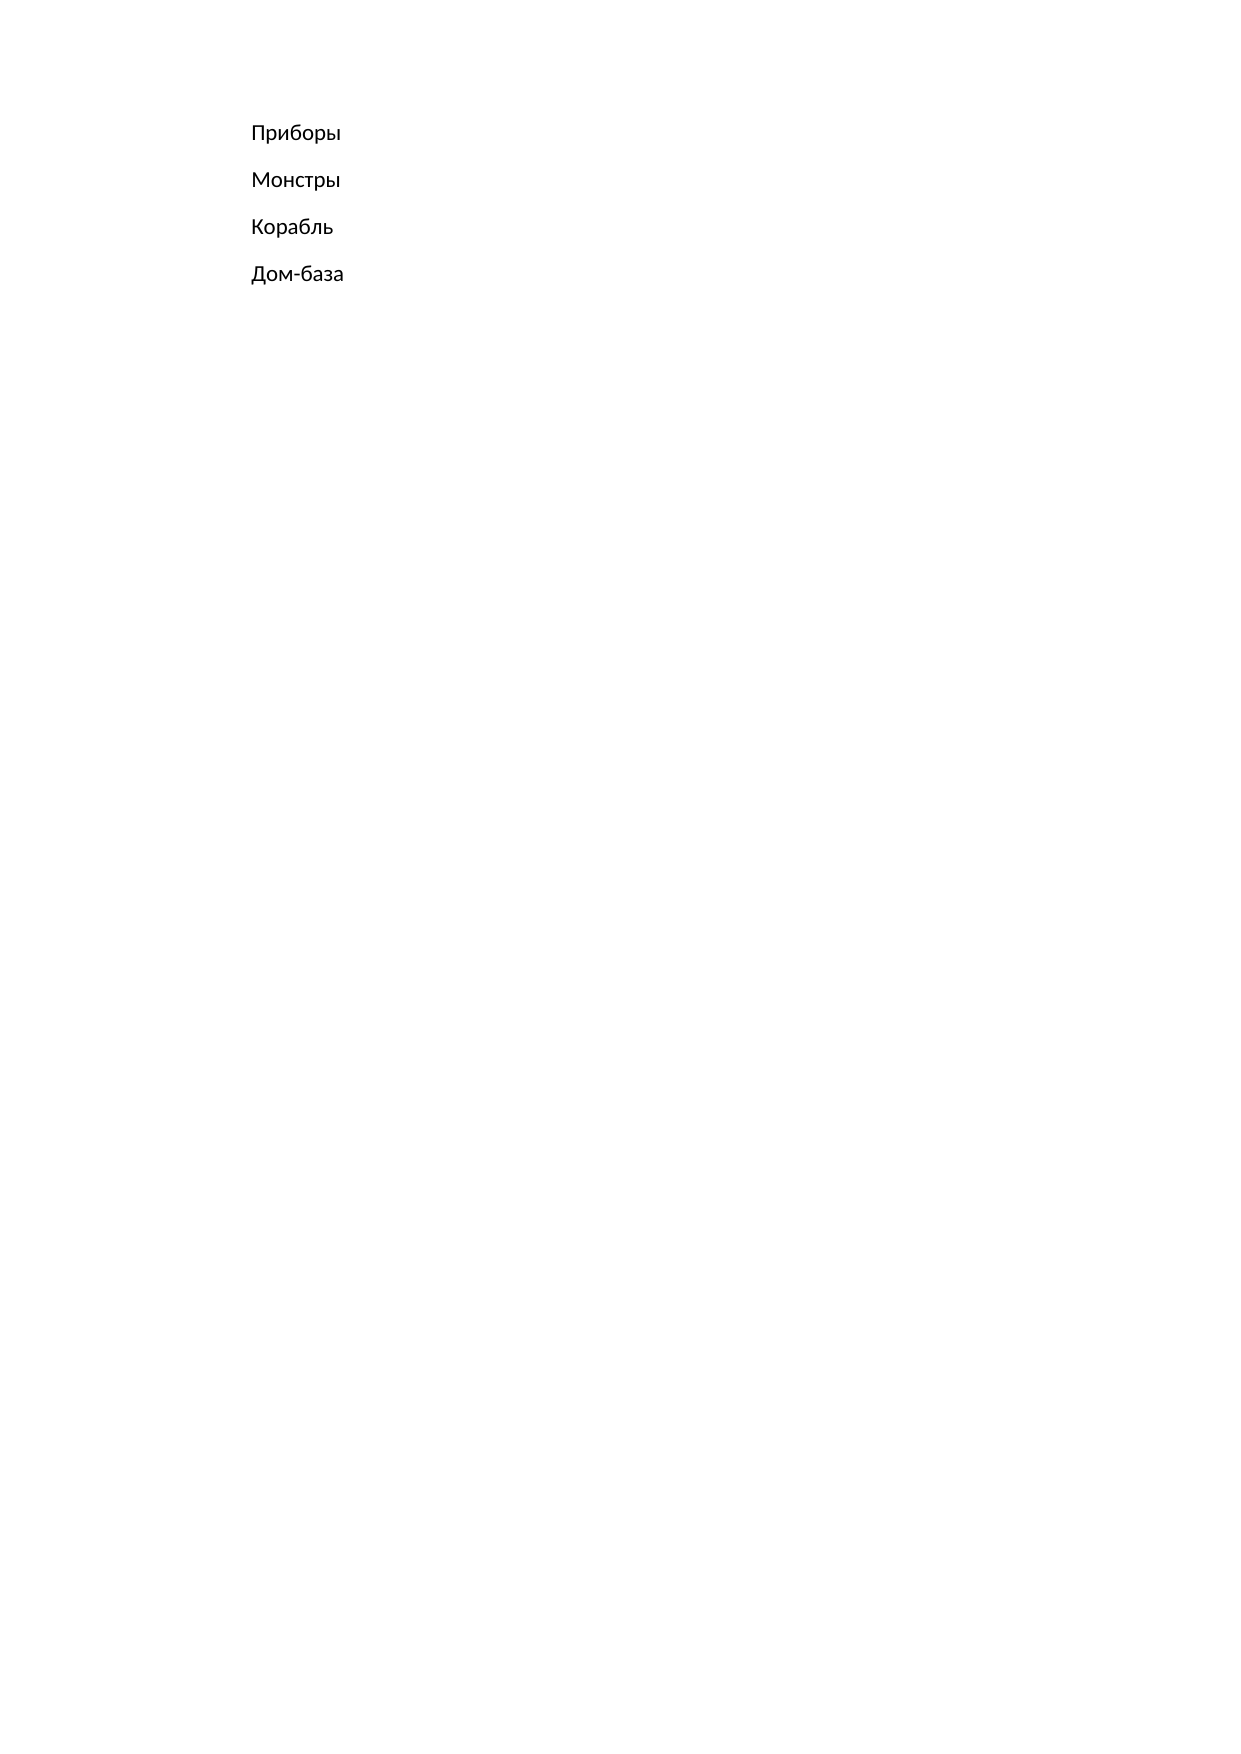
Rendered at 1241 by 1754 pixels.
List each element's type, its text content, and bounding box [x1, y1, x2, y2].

text Дом-база [177, 259, 1152, 287]
text Приборы [177, 118, 1152, 146]
text Монстры [177, 165, 1152, 193]
text Корабль [177, 212, 1152, 240]
